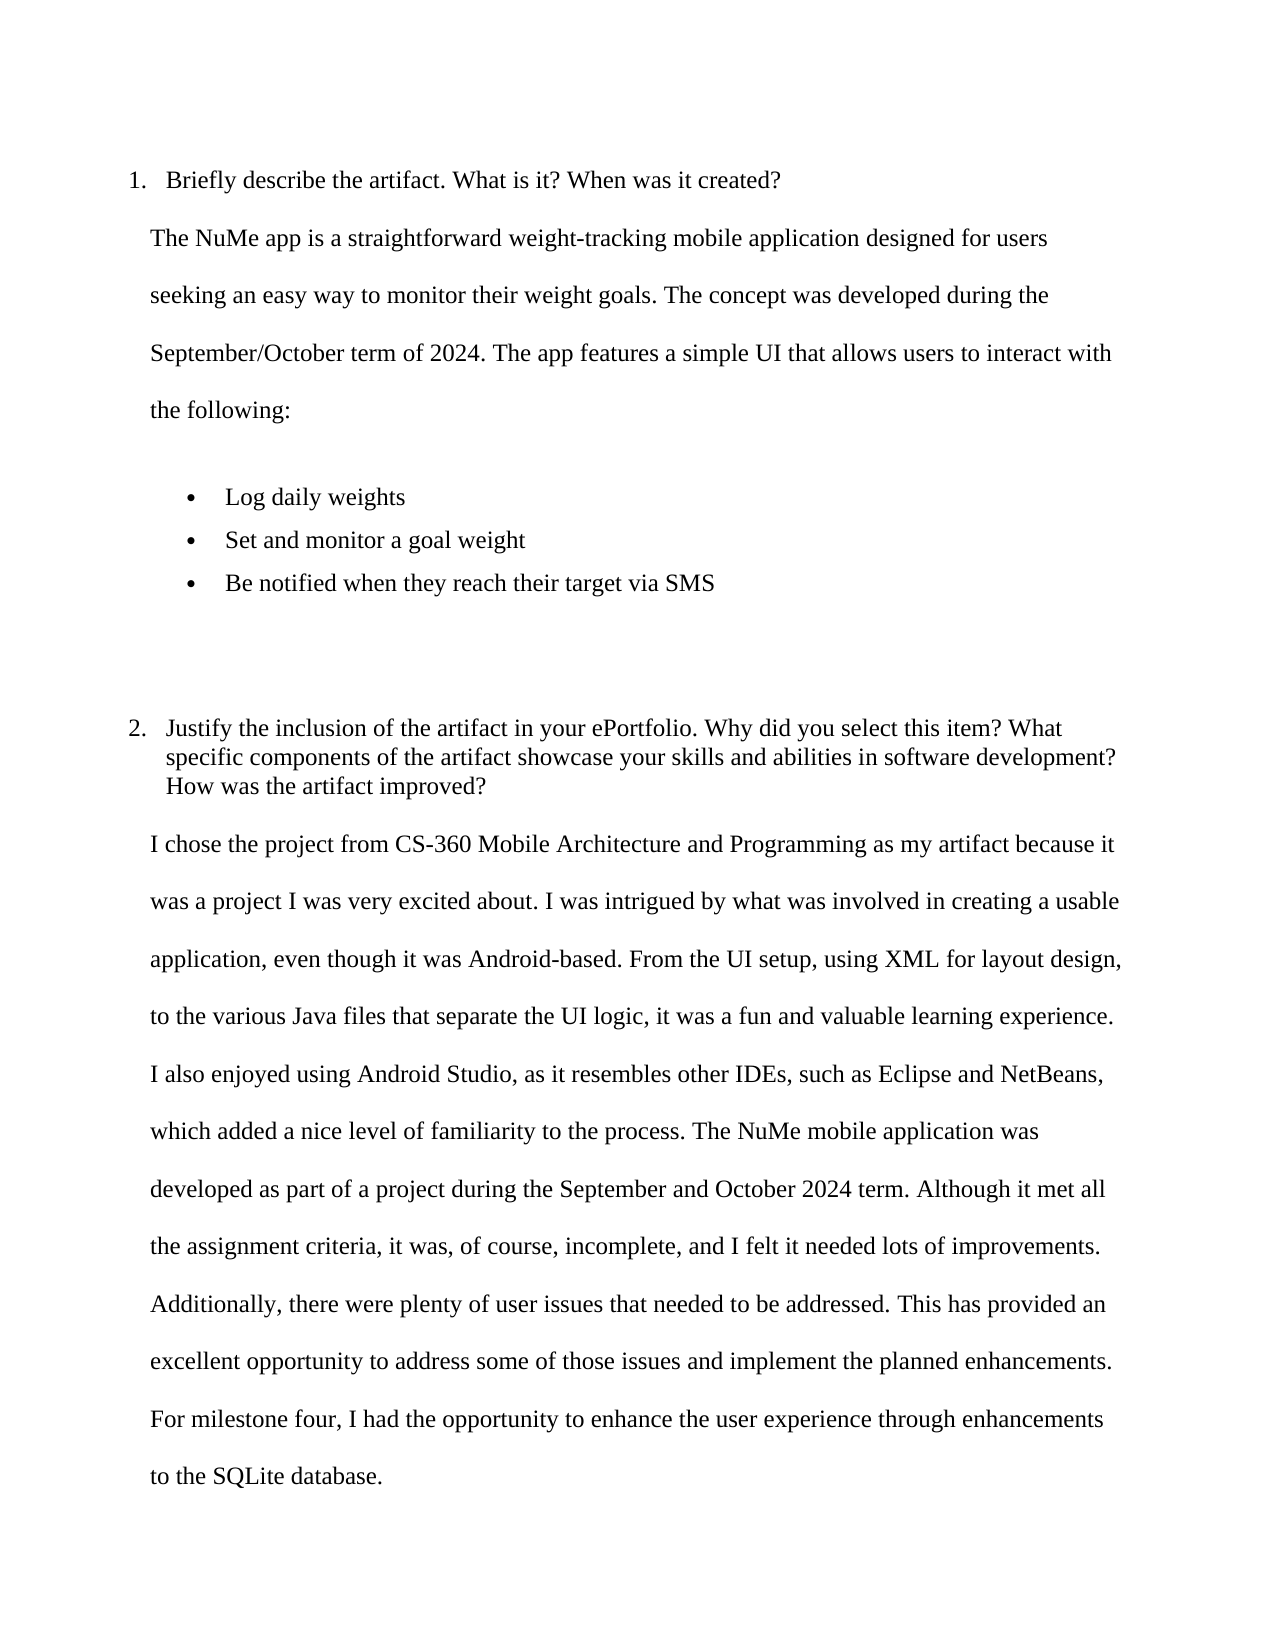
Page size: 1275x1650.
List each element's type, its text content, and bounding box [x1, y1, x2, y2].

text I chose the project from CS-360 Mobile Architecture and Programming as my artifact because it was a project I was very excited about. I was intrigued by what was involved in creating a usable application, even though it was Android-based. From the UI setup, using XML for layout design, to the various Java files that separate the UI logic, it was a fun and valuable learning experience. I also enjoyed using Android Studio, as it resembles other IDEs, such as Eclipse and NetBeans, which added a nice level of familiarity to the process. The NuMe mobile application was developed as part of a project during the September and October 2024 term. Although it met all the assignment criteria, it was, of course, incomplete, and I felt it needed lots of improvements. Additionally, there were plenty of user issues that needed to be addressed. This has provided an excellent opportunity to address some of those issues and implement the planned enhancements. For milestone four, I had the opportunity to enhance the user experience through enhancements to the SQLite database. [150, 829, 1125, 1490]
list Briefly describe the artifact. What is it? When was it created? [128, 150, 1125, 194]
list Log daily weights [187, 482, 1125, 511]
text The NuMe app is a straightforward weight-tracking mobile application designed for users seeking an easy way to monitor their weight goals. The concept was developed during the September/October term of 2024. The app features a simple UI that allows users to interact with the following: [150, 223, 1125, 424]
list Set and monitor a goal weight [187, 525, 1125, 554]
list Be notified when they reach their target via SMS [187, 568, 1125, 597]
list Justify the inclusion of the artifact in your ePortfolio. Why did you select this item? What specific components of the artifact showcase your skills and abilities in software development? How was the artifact improved? [128, 713, 1125, 800]
